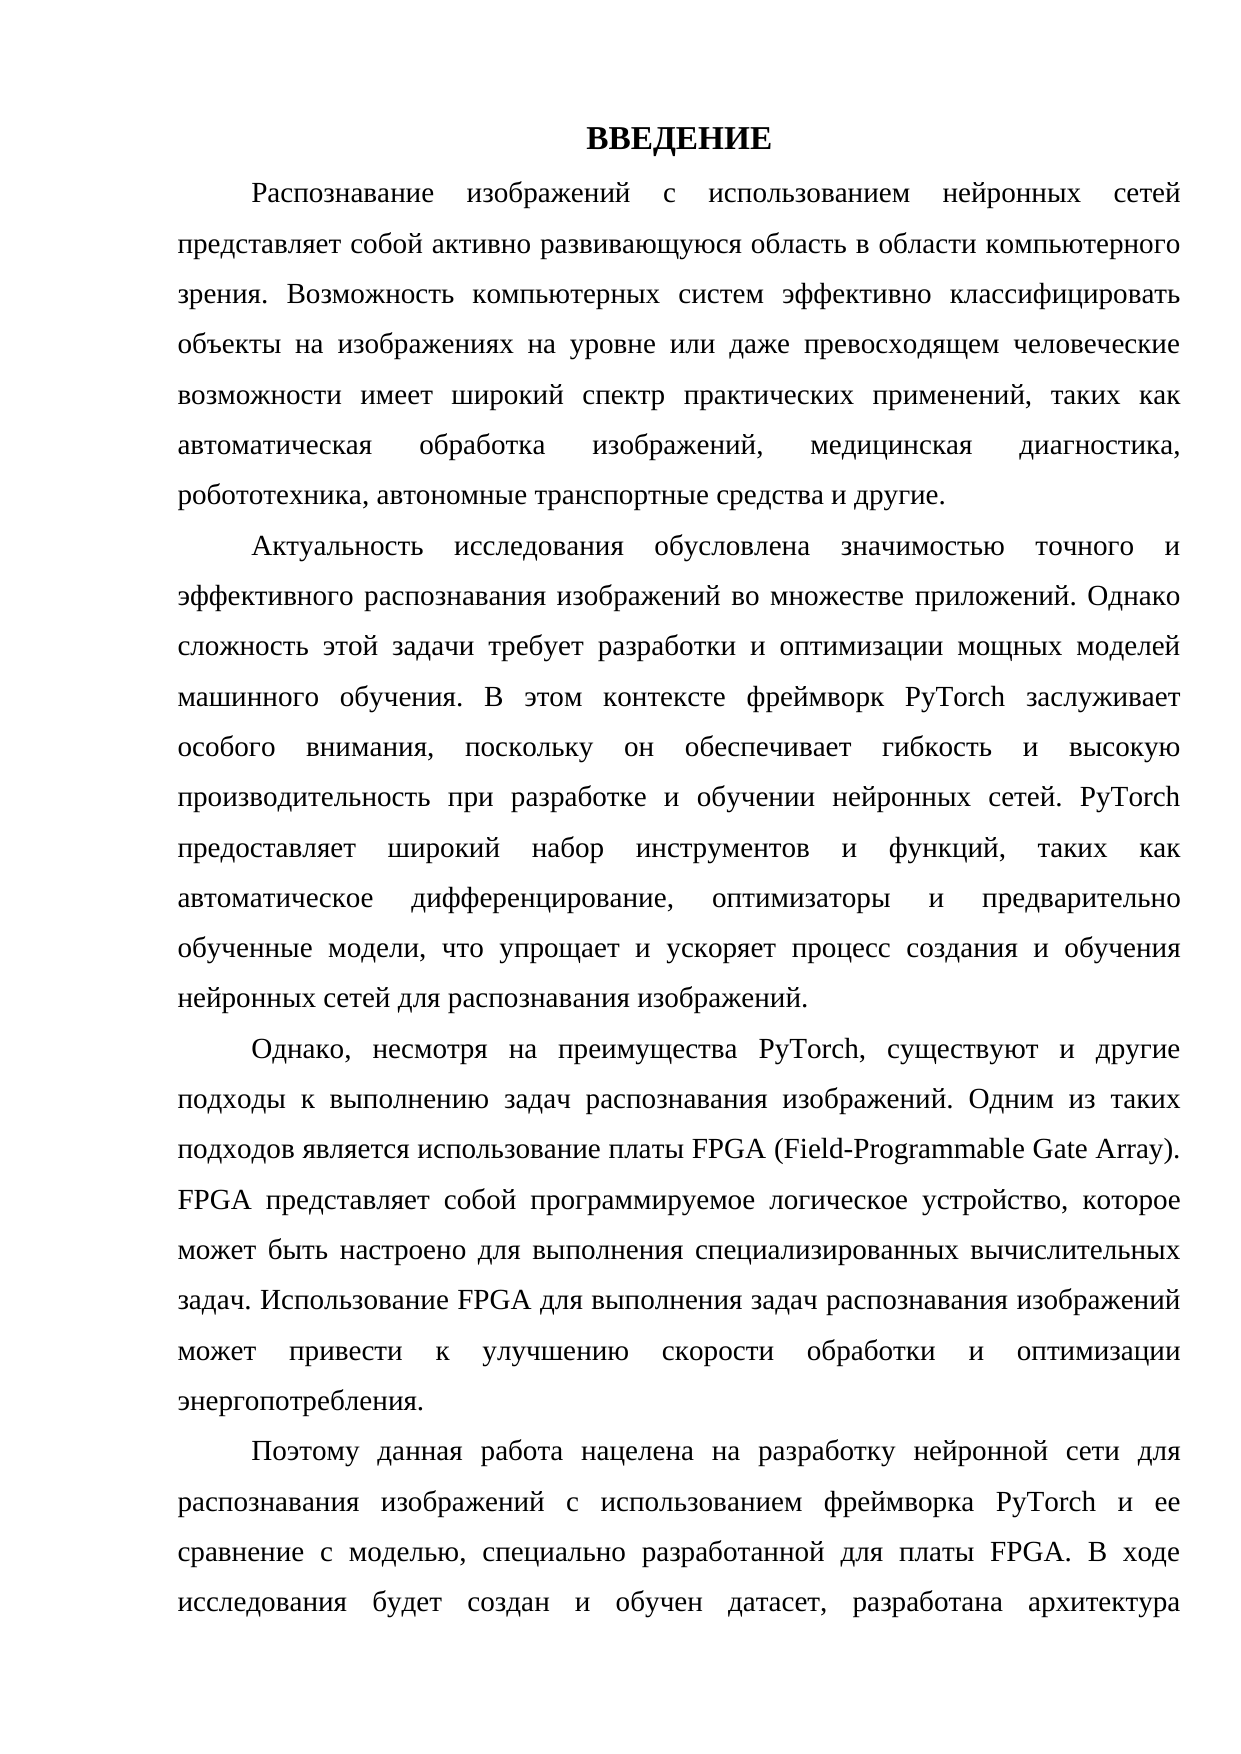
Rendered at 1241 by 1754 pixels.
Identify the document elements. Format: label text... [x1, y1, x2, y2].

text Распознавание изображений с использованием нейронных сетей представляет собой активно развивающуюся область в области компьютерного зрения. Возможность компьютерных систем эффективно классифицировать объекты на изображениях на уровне или даже превосходящем человеческие возможности имеет широкий спектр практических применений, таких как автоматическая обработка изображений, медицинская диагностика, робототехника, автономные транспортные средства и другие. [177, 176, 1181, 511]
text ВВЕДЕНИЕ [177, 118, 1181, 156]
text Однако, несмотря на преимущества PyTorch, существуют и другие подходы к выполнению задач распознавания изображений. Одним из таких подходов является использование платы FPGA (Field-Programmable Gate Array). FPGA представляет собой программируемое логическое устройство, которое может быть настроено для выполнения специализированных вычислительных задач. Использование FPGA для выполнения задач распознавания изображений может привести к улучшению скорости обработки и оптимизации энергопотребления. [177, 1031, 1181, 1417]
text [177, 1433, 1181, 1618]
text Актуальность исследования обусловлена значимостью точного и эффективного распознавания изображений во множестве приложений. Однако сложность этой задачи требует разработки и оптимизации мощных моделей машинного обучения. В этом контексте фреймворк PyTorch заслуживает особого внимания, поскольку он обеспечивает гибкость и высокую производительность при разработке и обучении нейронных сетей. PyTorch предоставляет широкий набор инструментов и функций, таких как автоматическое дифференцирование, оптимизаторы и предварительно обученные модели, что упрощает и ускоряет процесс создания и обучения нейронных сетей для распознавания изображений. [177, 528, 1181, 1014]
